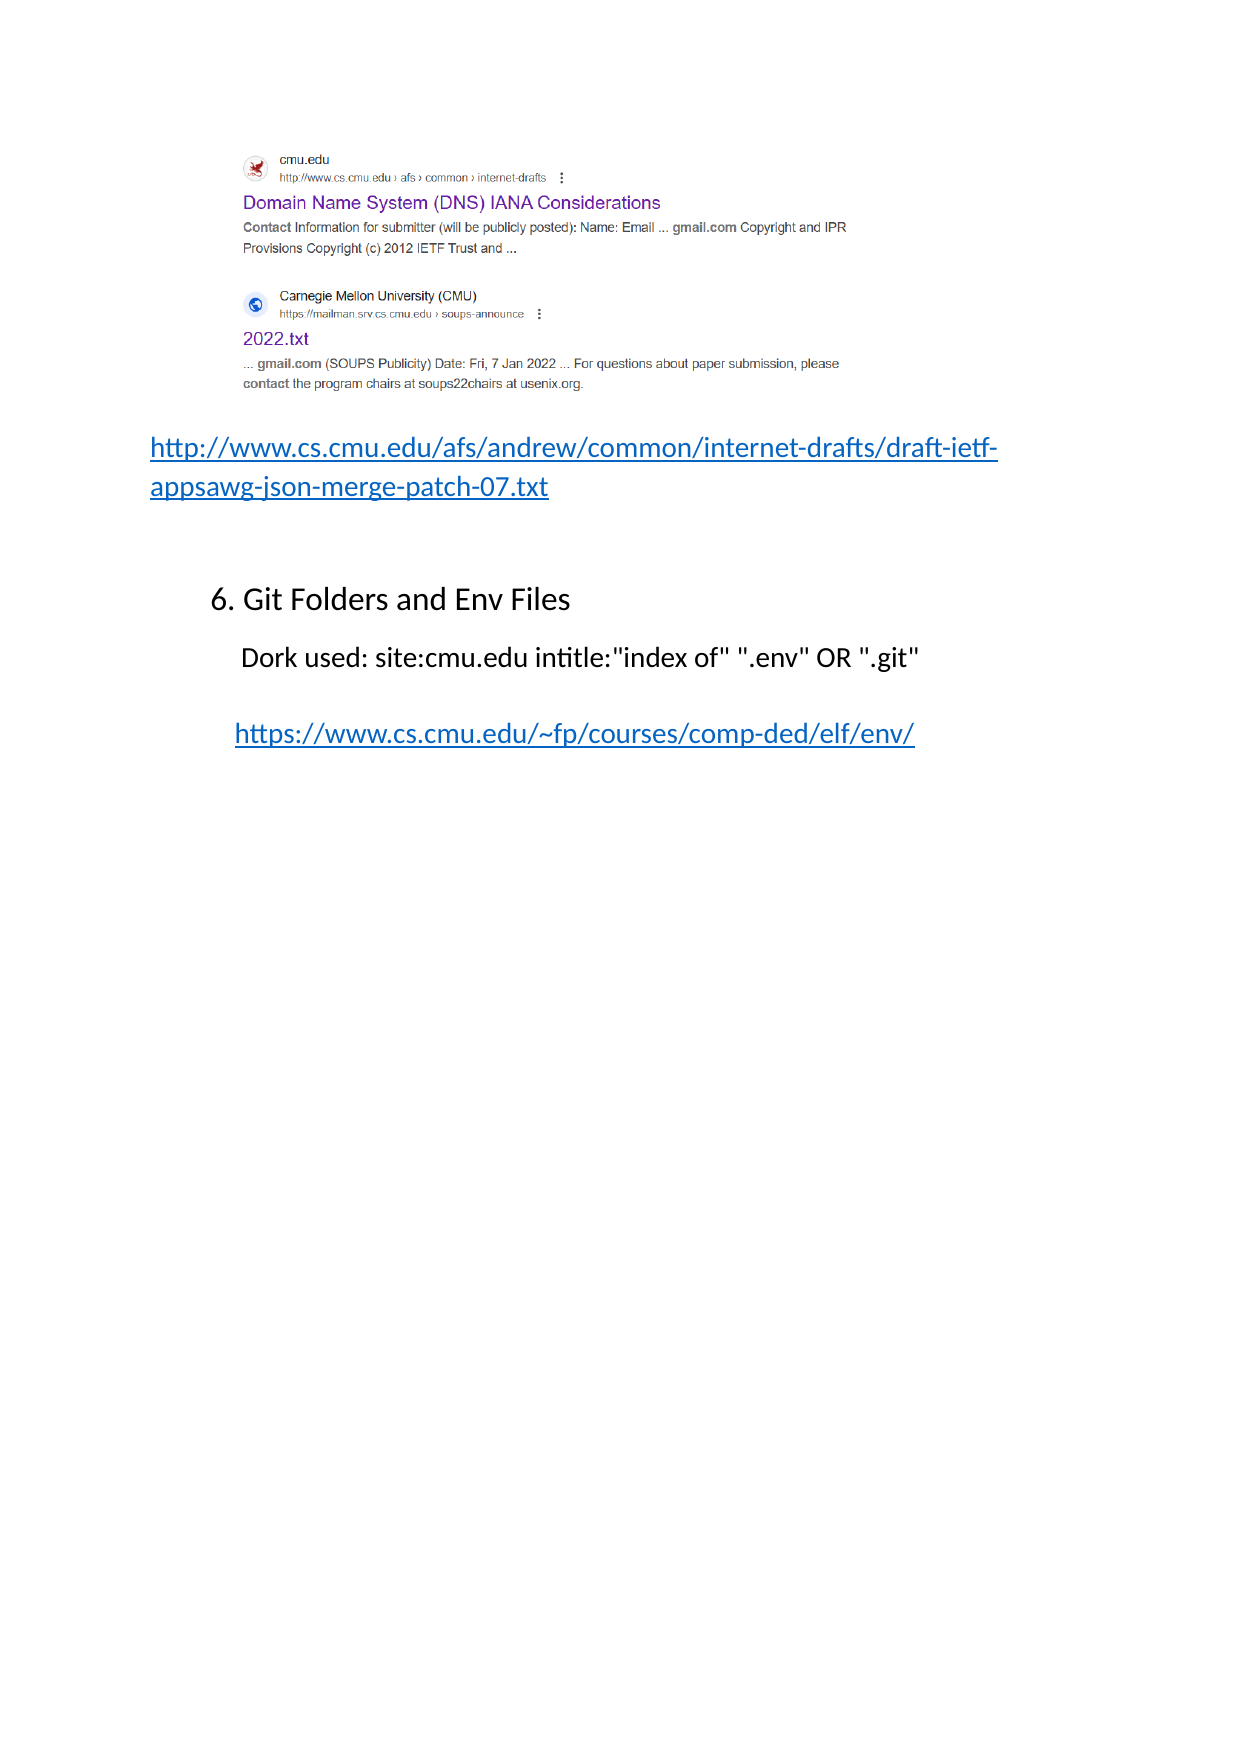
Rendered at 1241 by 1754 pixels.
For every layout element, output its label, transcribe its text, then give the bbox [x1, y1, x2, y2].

text 6. Git Folders and Env Files [150, 578, 1090, 619]
list https://www.cs.cmu.edu/~fp/courses/comp-ded/elf/env/ [234, 716, 1090, 751]
text http://www.cs.cmu.edu/afs/andrew/common/internet-drafts/draft-ietf-appsawg-json-merge-patch-07.txt [150, 429, 1090, 503]
picture [150, 150, 1091, 411]
list Dork used: site:cmu.edu intitle:"index of" ".env" OR ".git" [234, 639, 1090, 674]
